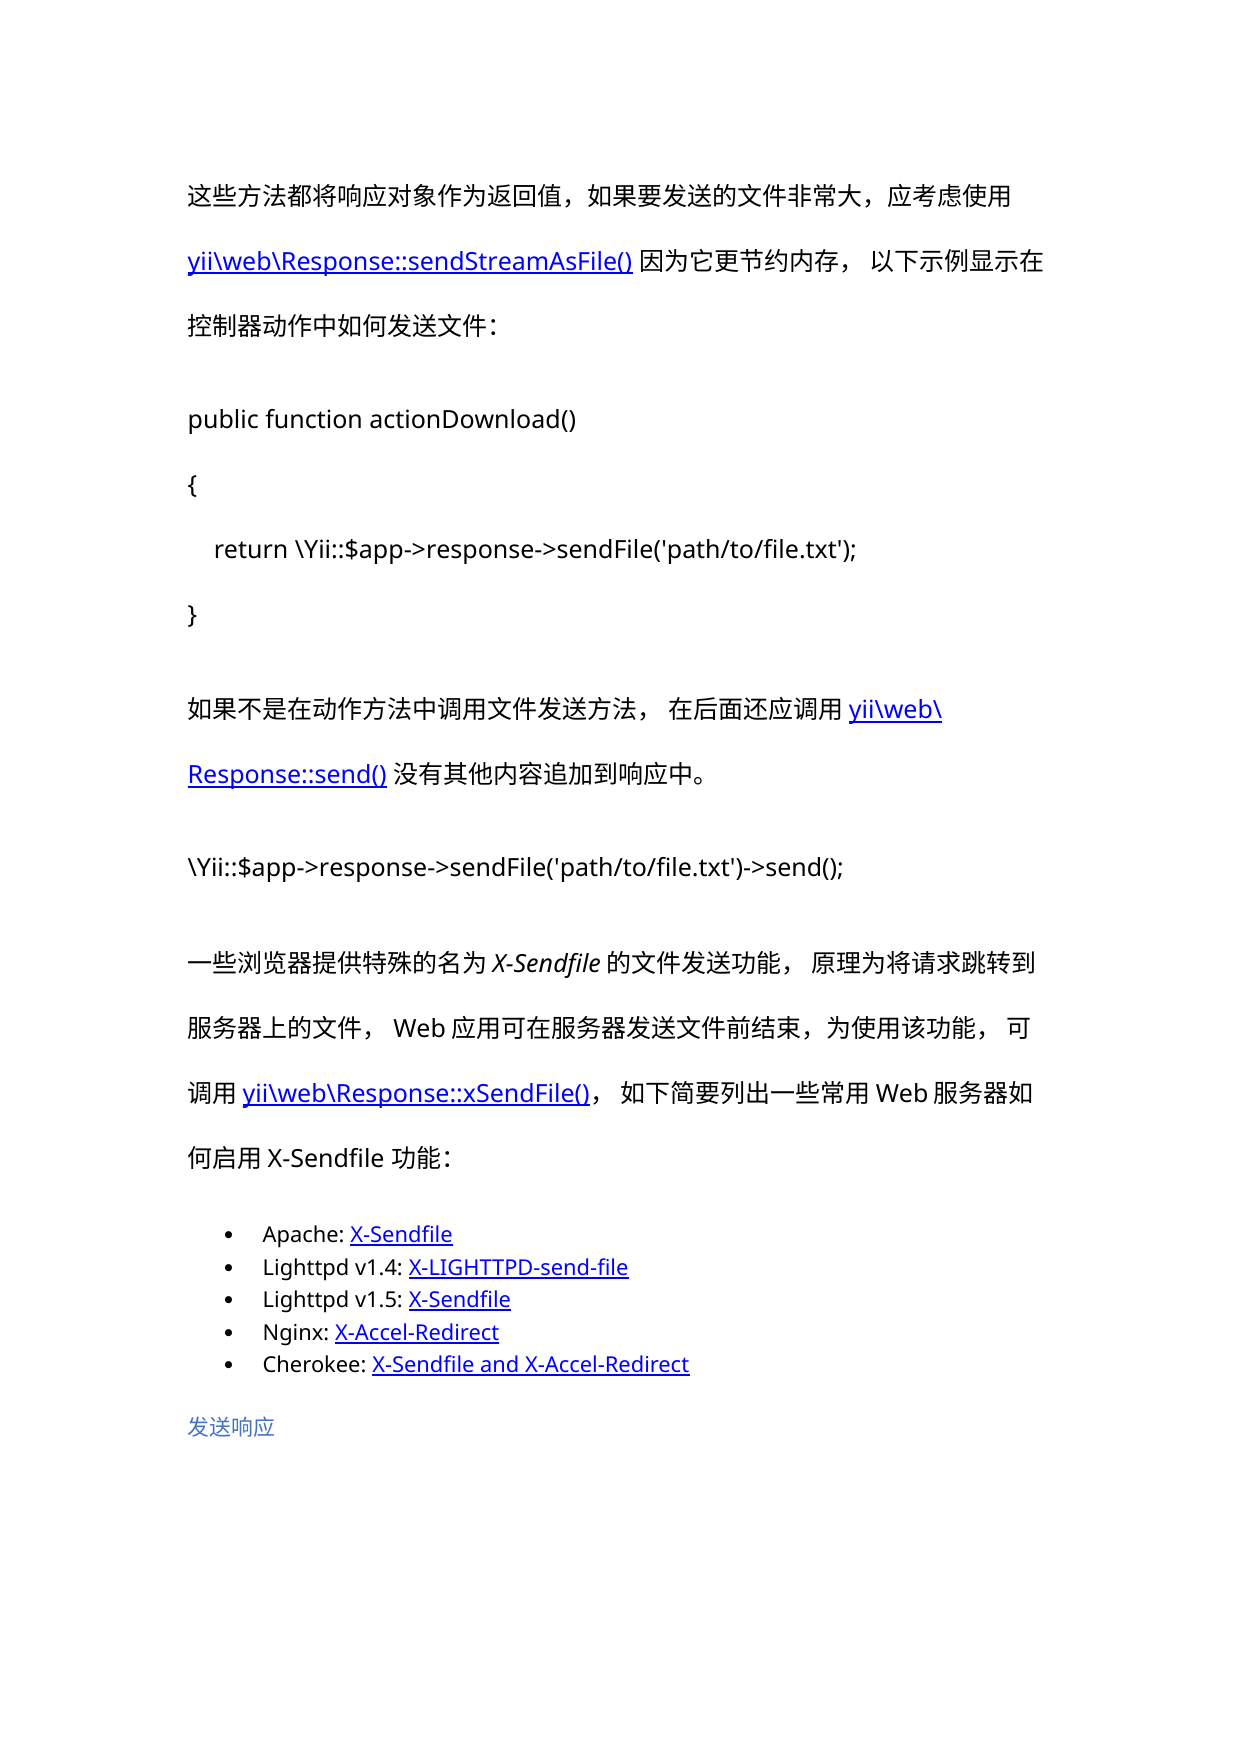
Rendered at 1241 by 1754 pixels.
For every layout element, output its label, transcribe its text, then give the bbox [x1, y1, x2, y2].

text { [187, 451, 1053, 516]
text 这些方法都将响应对象作为返回值，如果要发送的文件非常大，应考虑使用 yii\web\Response::sendStreamAsFile() 因为它更节约内存， 以下示例显示在控制器动作中如何发送文件： [187, 162, 1053, 357]
list Nginx: X-Accel-Redirect [225, 1315, 1053, 1348]
list Apache: X-Sendfile [225, 1218, 1053, 1250]
list Lighttpd v1.4: X-LIGHTTPD-send-file [225, 1250, 1053, 1283]
list Lighttpd v1.5: X-Sendfile [225, 1283, 1053, 1315]
text 如果不是在动作方法中调用文件发送方法， 在后面还应调用 yii\web\Response::send() 没有其他内容追加到响应中。 [187, 675, 1053, 805]
text 发送响应 [187, 1409, 1053, 1442]
list Cherokee: X-Sendfile and X-Accel-Redirect [225, 1348, 1053, 1380]
text } [187, 581, 1053, 646]
text return \Yii::$app->response->sendFile('path/to/file.txt'); [187, 516, 1053, 581]
text 一些浏览器提供特殊的名为X-Sendfile的文件发送功能， 原理为将请求跳转到服务器上的文件， Web应用可在服务器发送文件前结束，为使用该功能， 可调用yii\web\Response::xSendFile()， 如下简要列出一些常用Web服务器如何启用X-Sendfile 功能： [187, 929, 1053, 1189]
text public function actionDownload() [187, 386, 1053, 451]
text \Yii::$app->response->sendFile('path/to/file.txt')->send(); [187, 834, 1053, 899]
